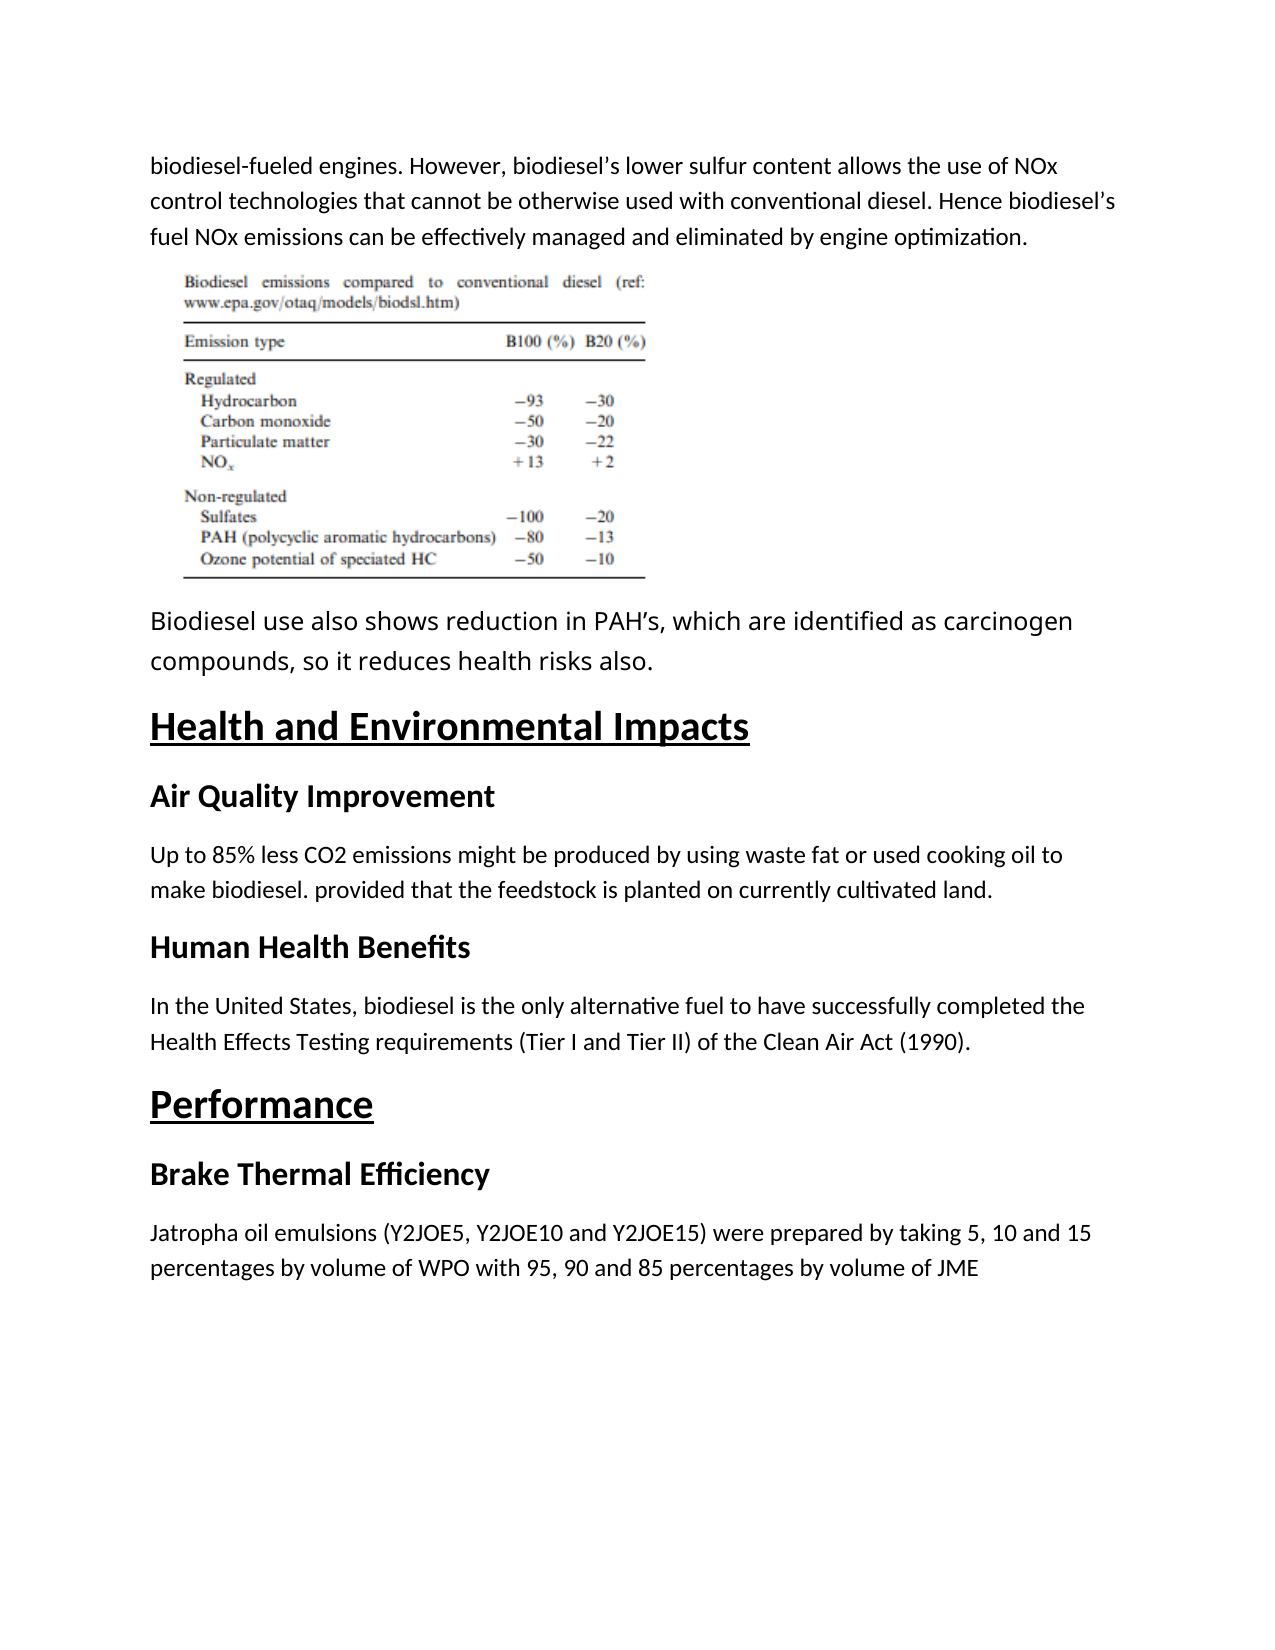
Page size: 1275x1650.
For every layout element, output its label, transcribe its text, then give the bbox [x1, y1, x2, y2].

text In the United States, biodiesel is the only alternative fuel to have successfully completed the Health Effects Testing requirements (Tier I and Tier II) of the Clean Air Act (1990). [150, 990, 1125, 1056]
text Jatropha oil emulsions (Y2JOE5, Y2JOE10 and Y2JOE15) were prepared by taking 5, 10 and 15 percentages by volume of WPO with 95, 90 and 85 percentages by volume of JME [150, 1217, 1125, 1283]
text Up to 85% less CO2 emissions might be produced by using waste fat or used cooking oil to make biodiesel. provided that the feedstock is planted on currently cultivated land. [150, 839, 1125, 905]
text Brake Thermal Efficiency [150, 1153, 1125, 1194]
text Air Quality Improvement [150, 775, 1125, 816]
text Biodiesel use also shows reduction in PAH’s, which are identified as carcinogen compounds, so it reduces health risks also. [150, 604, 1125, 678]
text Health and Environmental Impacts [150, 700, 1125, 751]
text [150, 150, 1125, 251]
text Human Health Benefits [150, 926, 1125, 967]
text Performance [150, 1078, 1125, 1128]
